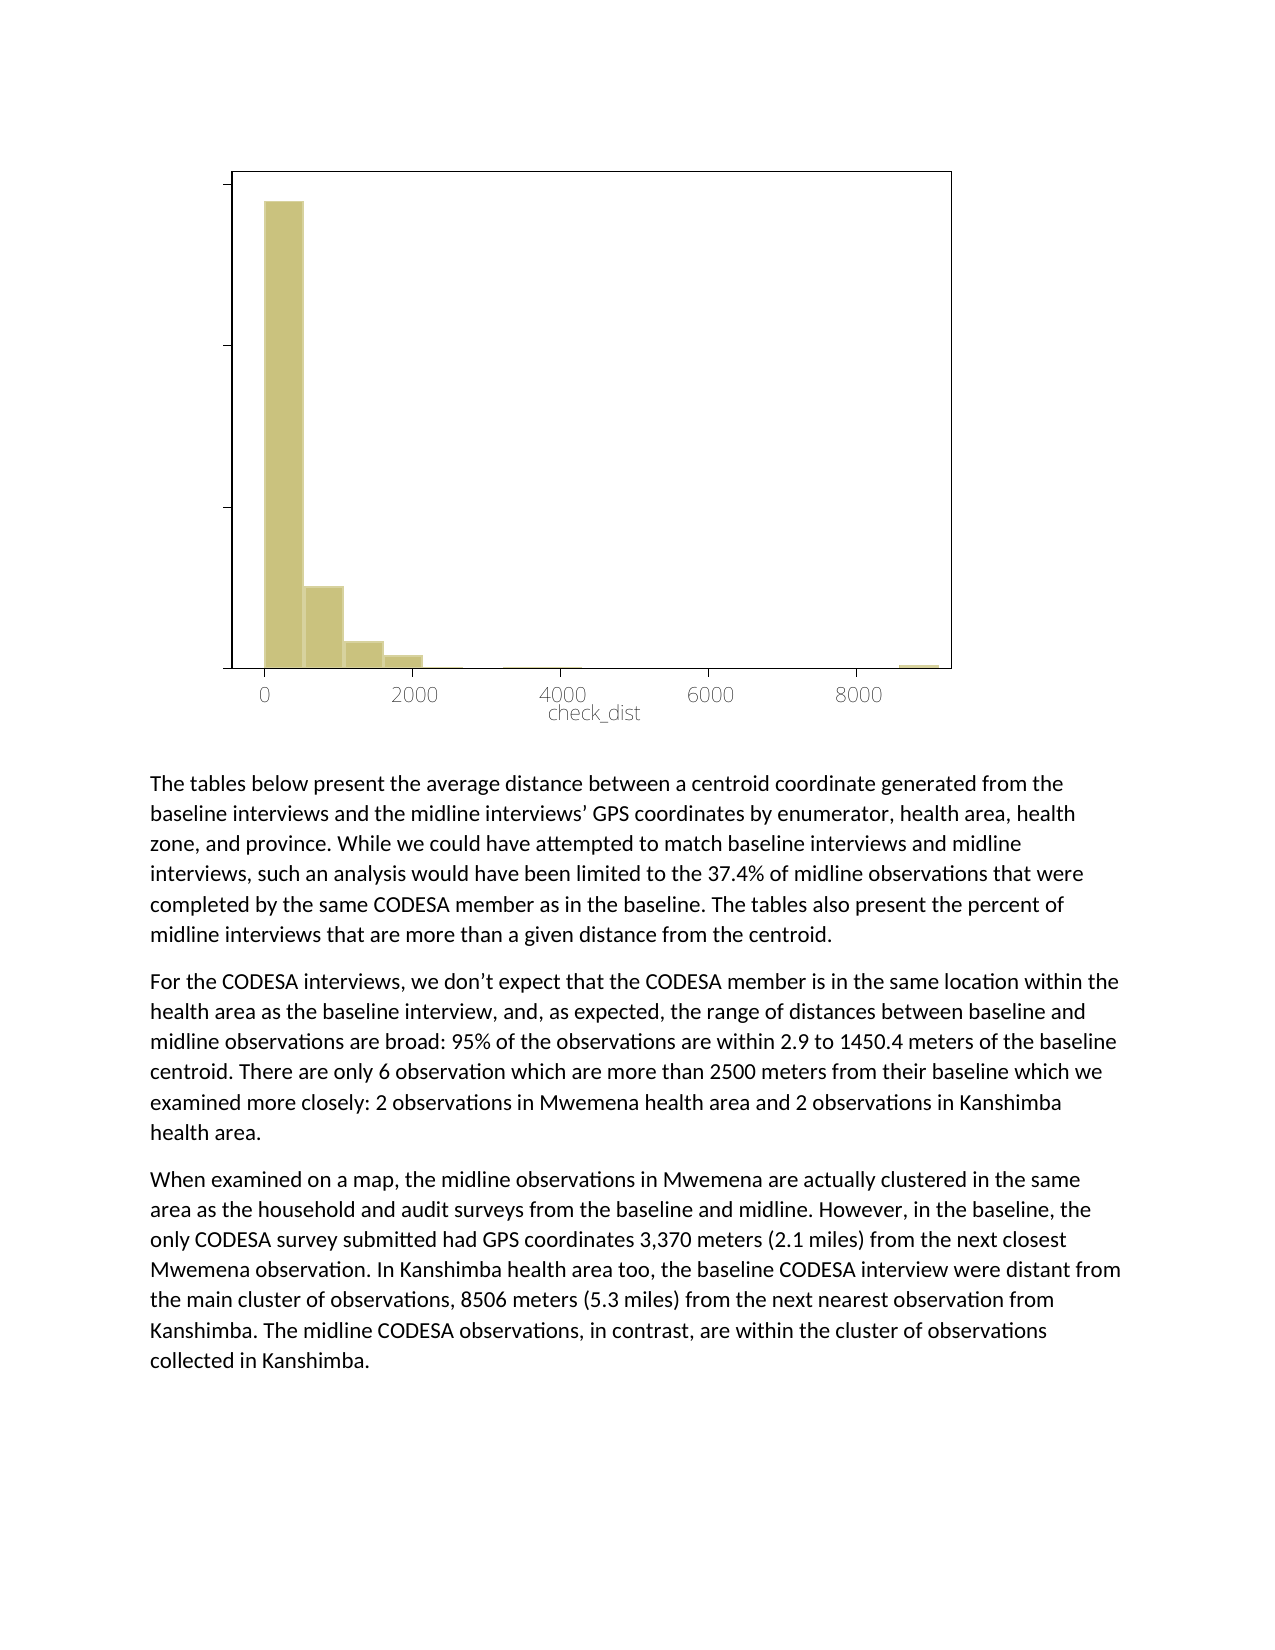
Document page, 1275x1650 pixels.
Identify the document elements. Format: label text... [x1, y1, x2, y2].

text When examined on a map, the midline observations in Mwemena are actually clustered in the same area as the household and audit surveys from the baseline and midline. However, in the baseline, the only CODESA survey submitted had GPS coordinates 3,370 meters (2.1 miles) from the next closest Mwemena observation. In Kanshimba health area too, the baseline CODESA interview were distant from the main cluster of observations, 8506 meters (5.3 miles) from the next nearest observation from Kanshimba. The midline CODESA observations, in contrast, are within the cluster of observations collected in Kanshimba. [150, 1165, 1125, 1374]
text For the CODESA interviews, we don’t expect that the CODESA member is in the same location within the health area as the baseline interview, and, as expected, the range of distances between baseline and midline observations are broad: 95% of the observations are within 2.9 to 1450.4 meters of the baseline centroid. There are only 6 observation which are more than 2500 meters from their baseline which we examined more closely: 2 observations in Mwemena health area and 2 observations in Kanshimba health area. [150, 967, 1125, 1146]
text The tables below present the average distance between a centroid coordinate generated from the baseline interviews and the midline interviews’ GPS coordinates by enumerator, health area, health zone, and province. While we could have attempted to match baseline interviews and midline interviews, such an analysis would have been limited to the 37.4% of midline observations that were completed by the same CODESA member as in the baseline. The tables also present the percent of midline interviews that are more than a given distance from the centroid. [150, 769, 1125, 948]
